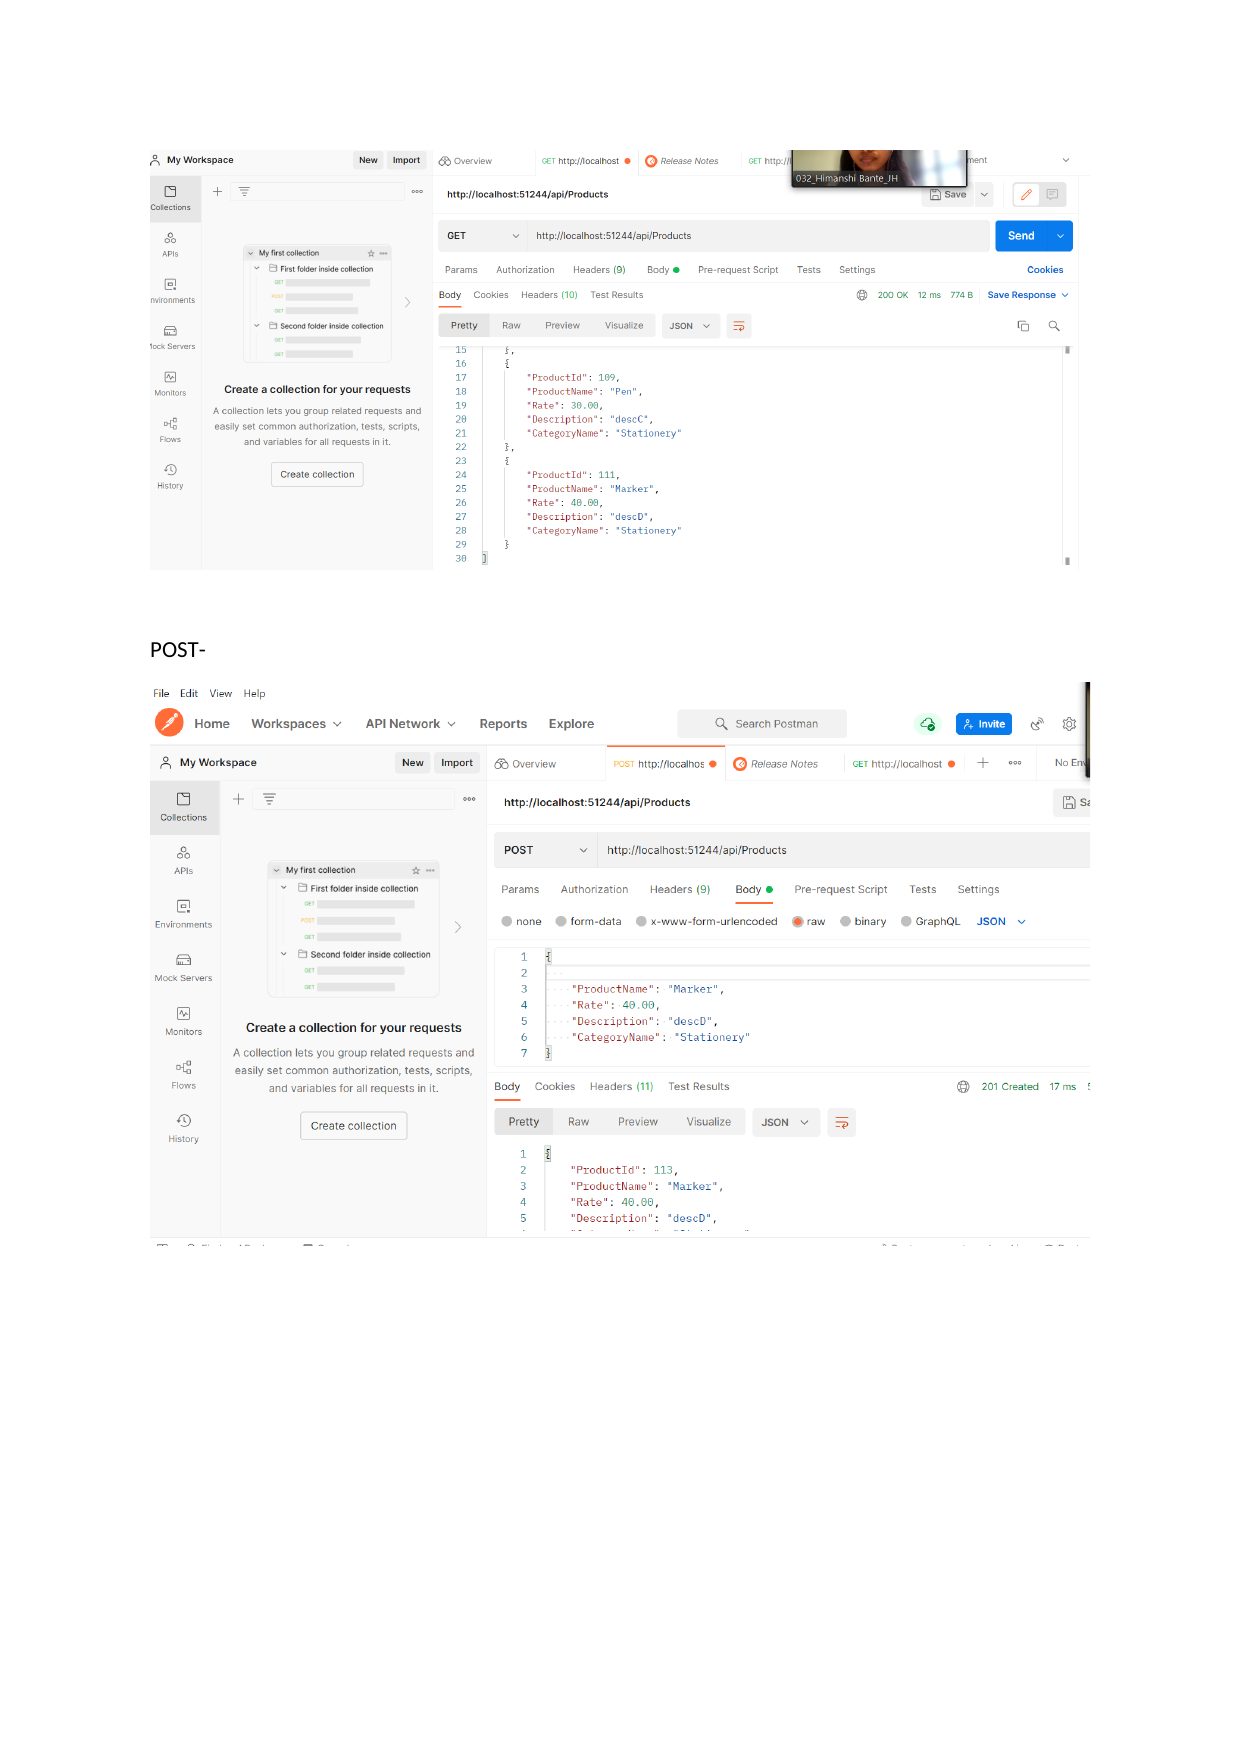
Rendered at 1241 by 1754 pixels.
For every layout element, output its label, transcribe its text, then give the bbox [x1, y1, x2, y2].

picture [150, 682, 1091, 1246]
picture [150, 150, 1091, 570]
text POST- [150, 636, 1090, 663]
